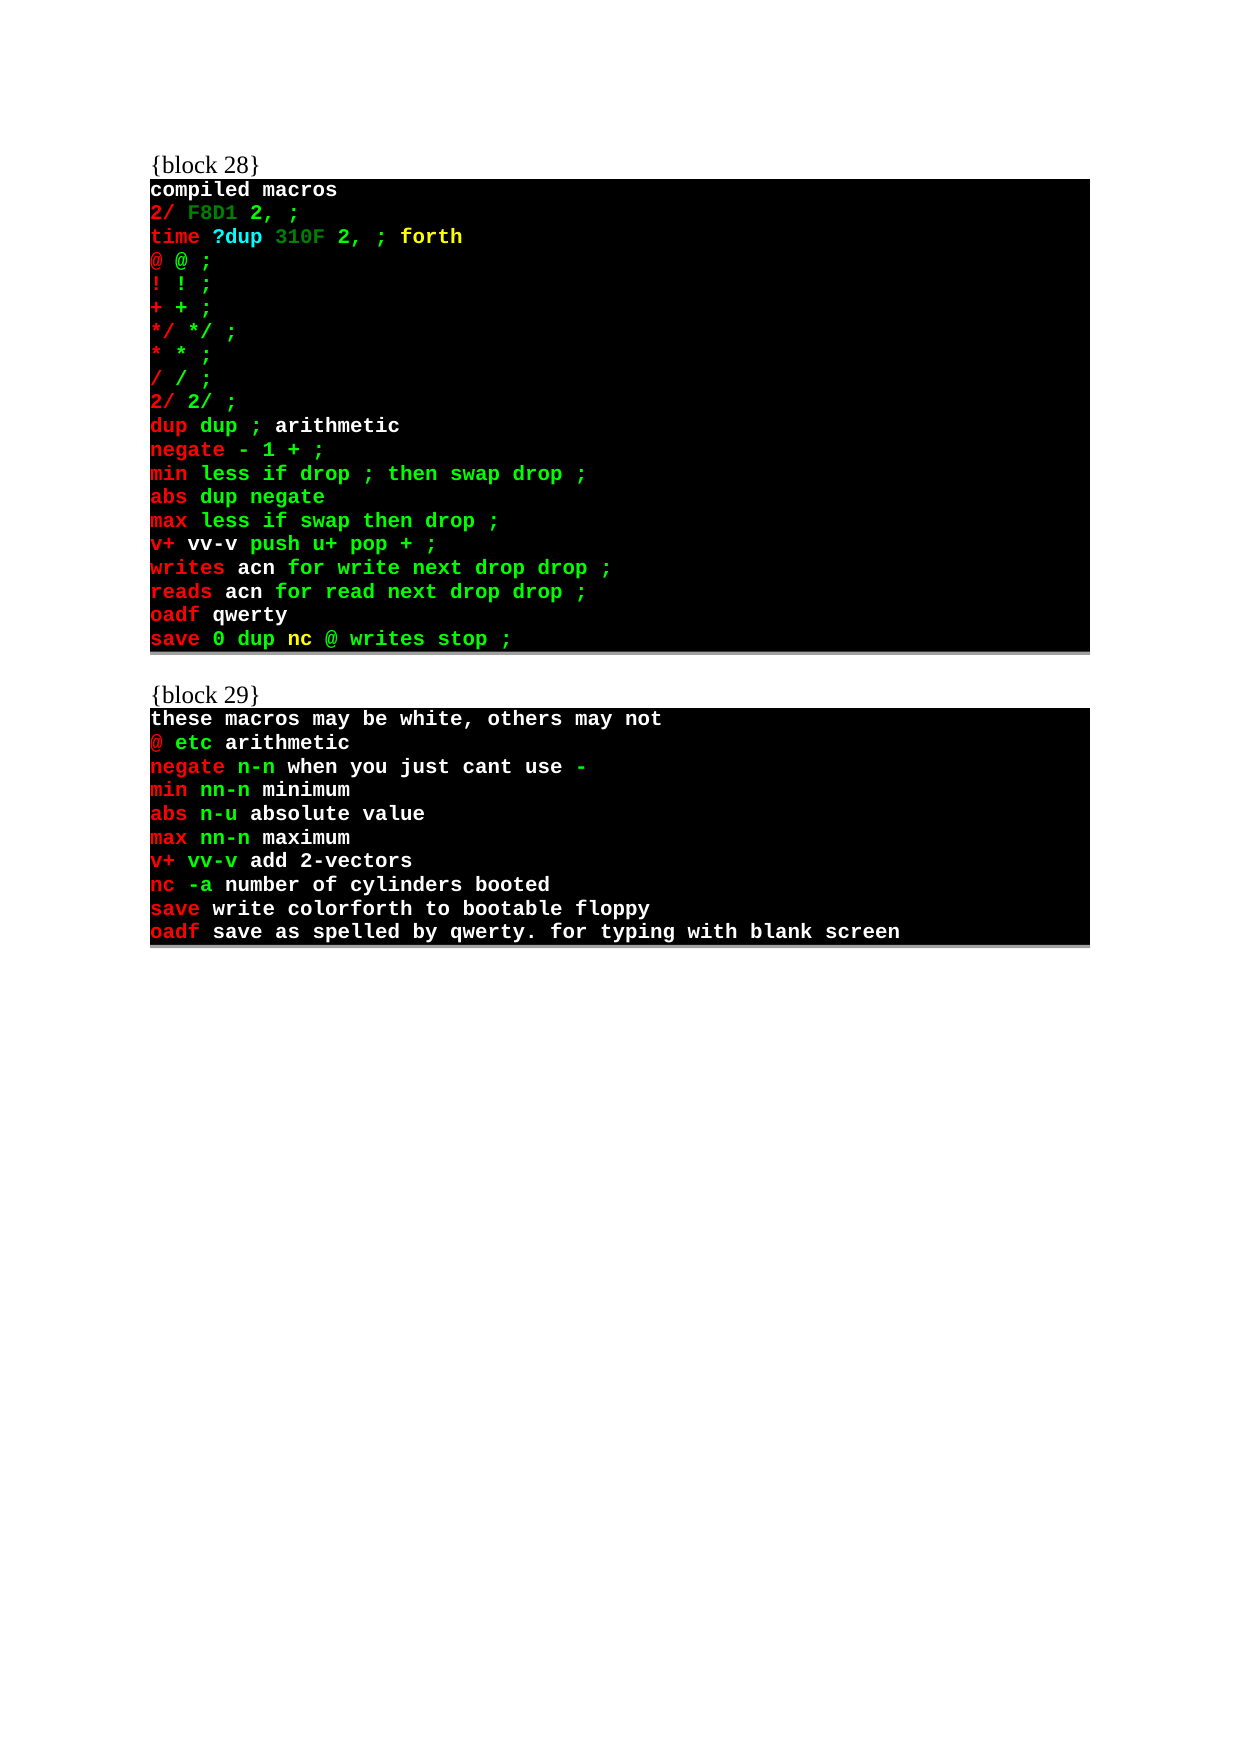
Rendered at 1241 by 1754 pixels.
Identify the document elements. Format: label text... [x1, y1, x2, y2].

text {block 28} [150, 150, 1090, 179]
text compiled macros 2/ F8D1 2, ; time ?dup 310F 2, ; forth @ @ ; ! ! ; + + ; */ */ ; * * ; / / ; 2/ 2/ ; dup dup ; arithmetic negate - 1 + ; min less if drop ; then swap drop ; abs dup negate max less if swap then drop ; v+ vv-v push u+ pop + ; writes acn for write next drop drop ; reads acn for read next drop drop ; oadf qwerty save 0 dup nc @ writes stop ; [150, 179, 1090, 651]
text {block 29} [150, 680, 1090, 708]
text these macros may be white, others may not @ etc arithmetic negate n-n when you just cant use - min nn-n minimum abs n-u absolute value max nn-n maximum v+ vv-v add 2-vectors nc -a number of cylinders booted save write colorforth to bootable floppy oadf save as spelled by qwerty. for typing with blank screen [150, 708, 1090, 944]
